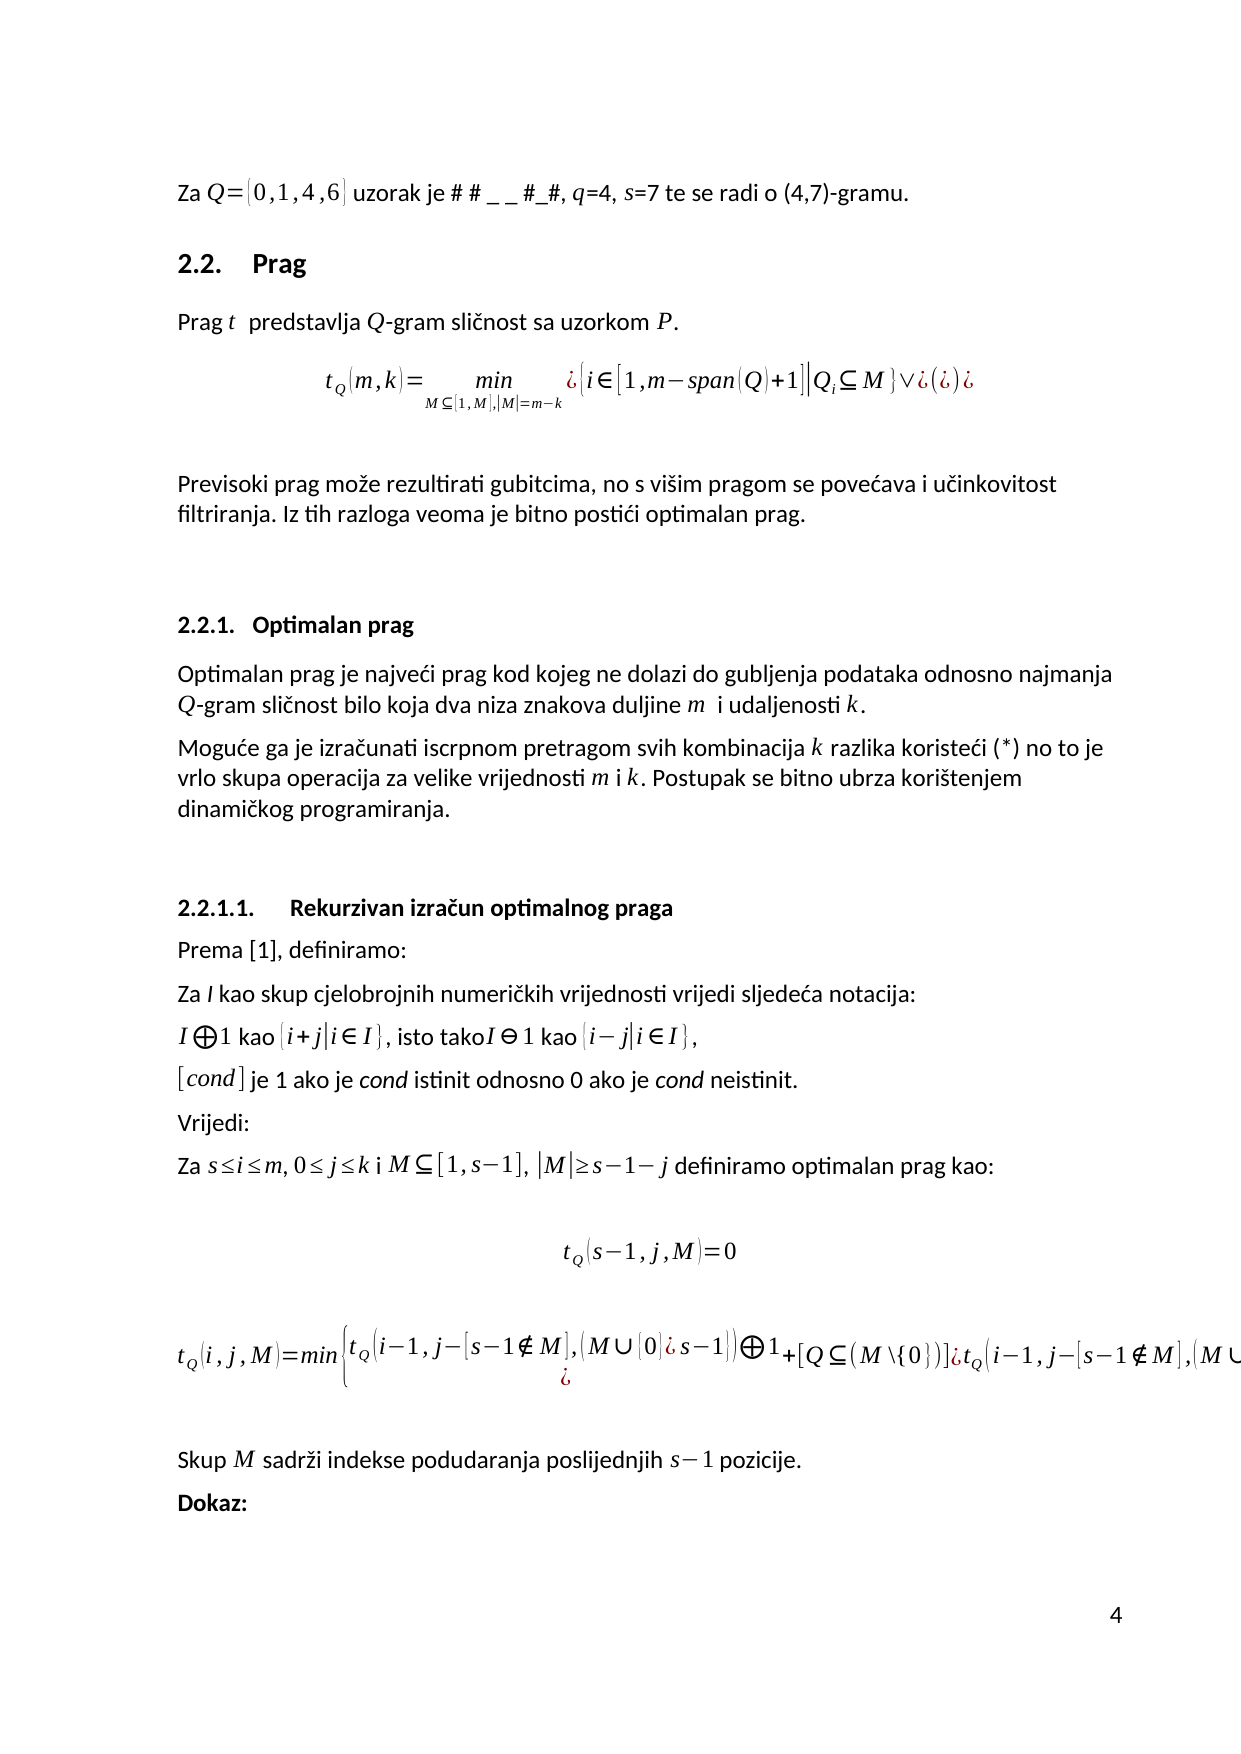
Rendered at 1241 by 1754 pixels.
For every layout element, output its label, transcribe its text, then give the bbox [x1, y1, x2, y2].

subtitle Rekurzivan izračun optimalnog praga [177, 892, 1122, 922]
text Skup sadrži indekse podudaranja poslijednjih pozicije. [177, 1444, 1122, 1475]
text Za I kao skup cjelobrojnih numeričkih vrijednosti vrijedi sljedeća notacija: [177, 978, 1122, 1008]
text je 1 ako je cond istinit odnosno 0 ako je cond neistinit. [177, 1064, 1122, 1094]
text Za uzorak je # # _ _ #_#, =4, =7 te se radi o (4,7)-gramu. [177, 177, 1122, 208]
text Prema [1], definiramo: [177, 935, 1122, 965]
text Dokaz: [177, 1487, 1122, 1518]
text Vrijedi: [177, 1107, 1122, 1137]
text Previsoki prag može rezultirati gubitcima, no s višim pragom se povećava i učinkovitost filtriranja. Iz tih razloga veoma je bitno postići optimalan prag. [177, 468, 1122, 529]
text kao , isto tako kao , [177, 1021, 1122, 1051]
text Moguće ga je izračunati iscrpnom pretragom svih kombinacija razlika koristeći (*) no to je vrlo skupa operacija za velike vrijednosti i . Postupak se bitno ubrza korištenjem dinamičkog programiranja. [177, 732, 1122, 824]
subtitle Optimalan prag [177, 609, 1122, 640]
text Optimalan prag je najveći prag kod kojeg ne dolazi do gubljenja podataka odnosno najmanja -gram sličnost bilo koja dva niza znakova duljine i udaljenosti . [177, 658, 1122, 719]
text Za , i , definiramo optimalan prag kao: [177, 1150, 1122, 1180]
subtitle Prag [177, 245, 1122, 281]
text Prag predstavlja -gram sličnost sa uzorkom . [177, 306, 1122, 336]
